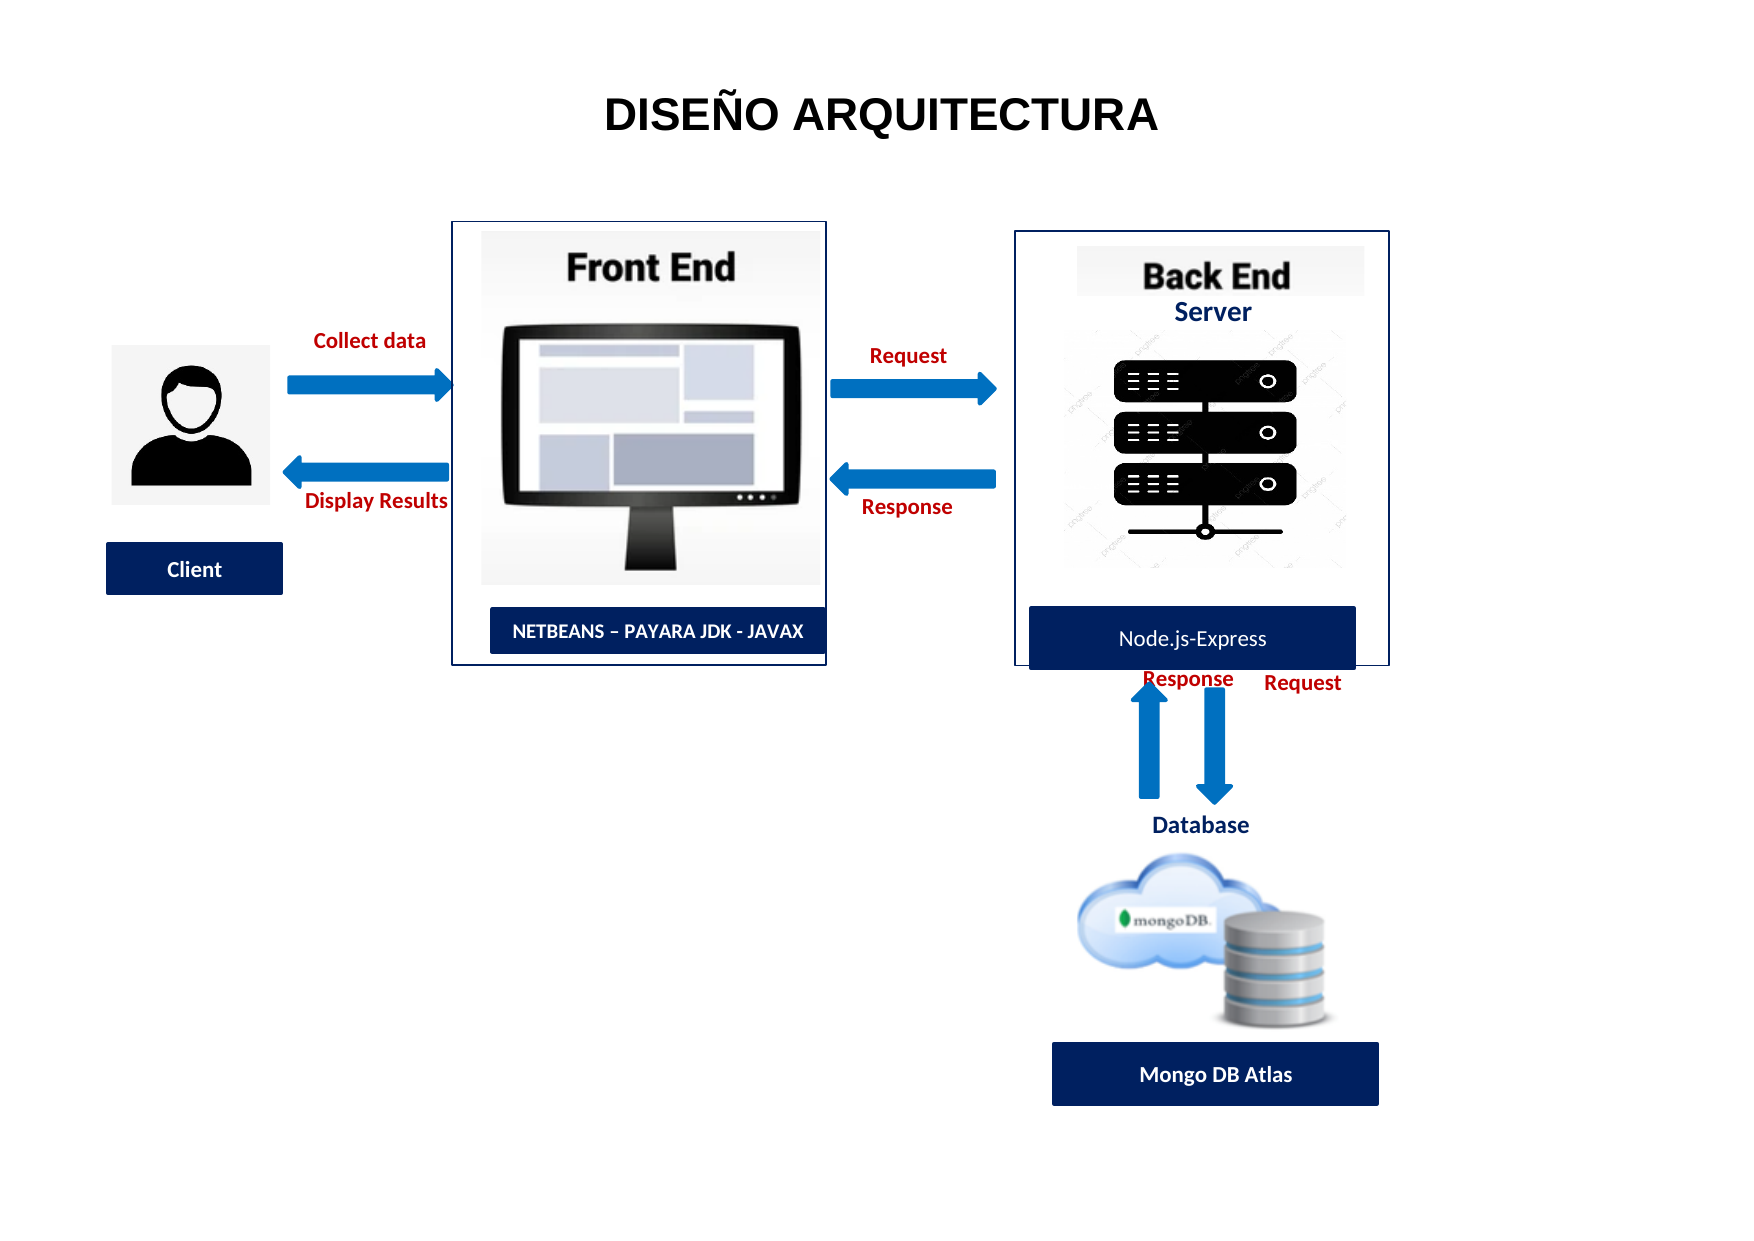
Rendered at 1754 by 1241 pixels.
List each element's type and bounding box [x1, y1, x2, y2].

picture [1077, 246, 1365, 296]
picture [1076, 847, 1340, 1041]
picture [481, 231, 821, 585]
picture [111, 345, 271, 505]
picture [1063, 330, 1347, 568]
